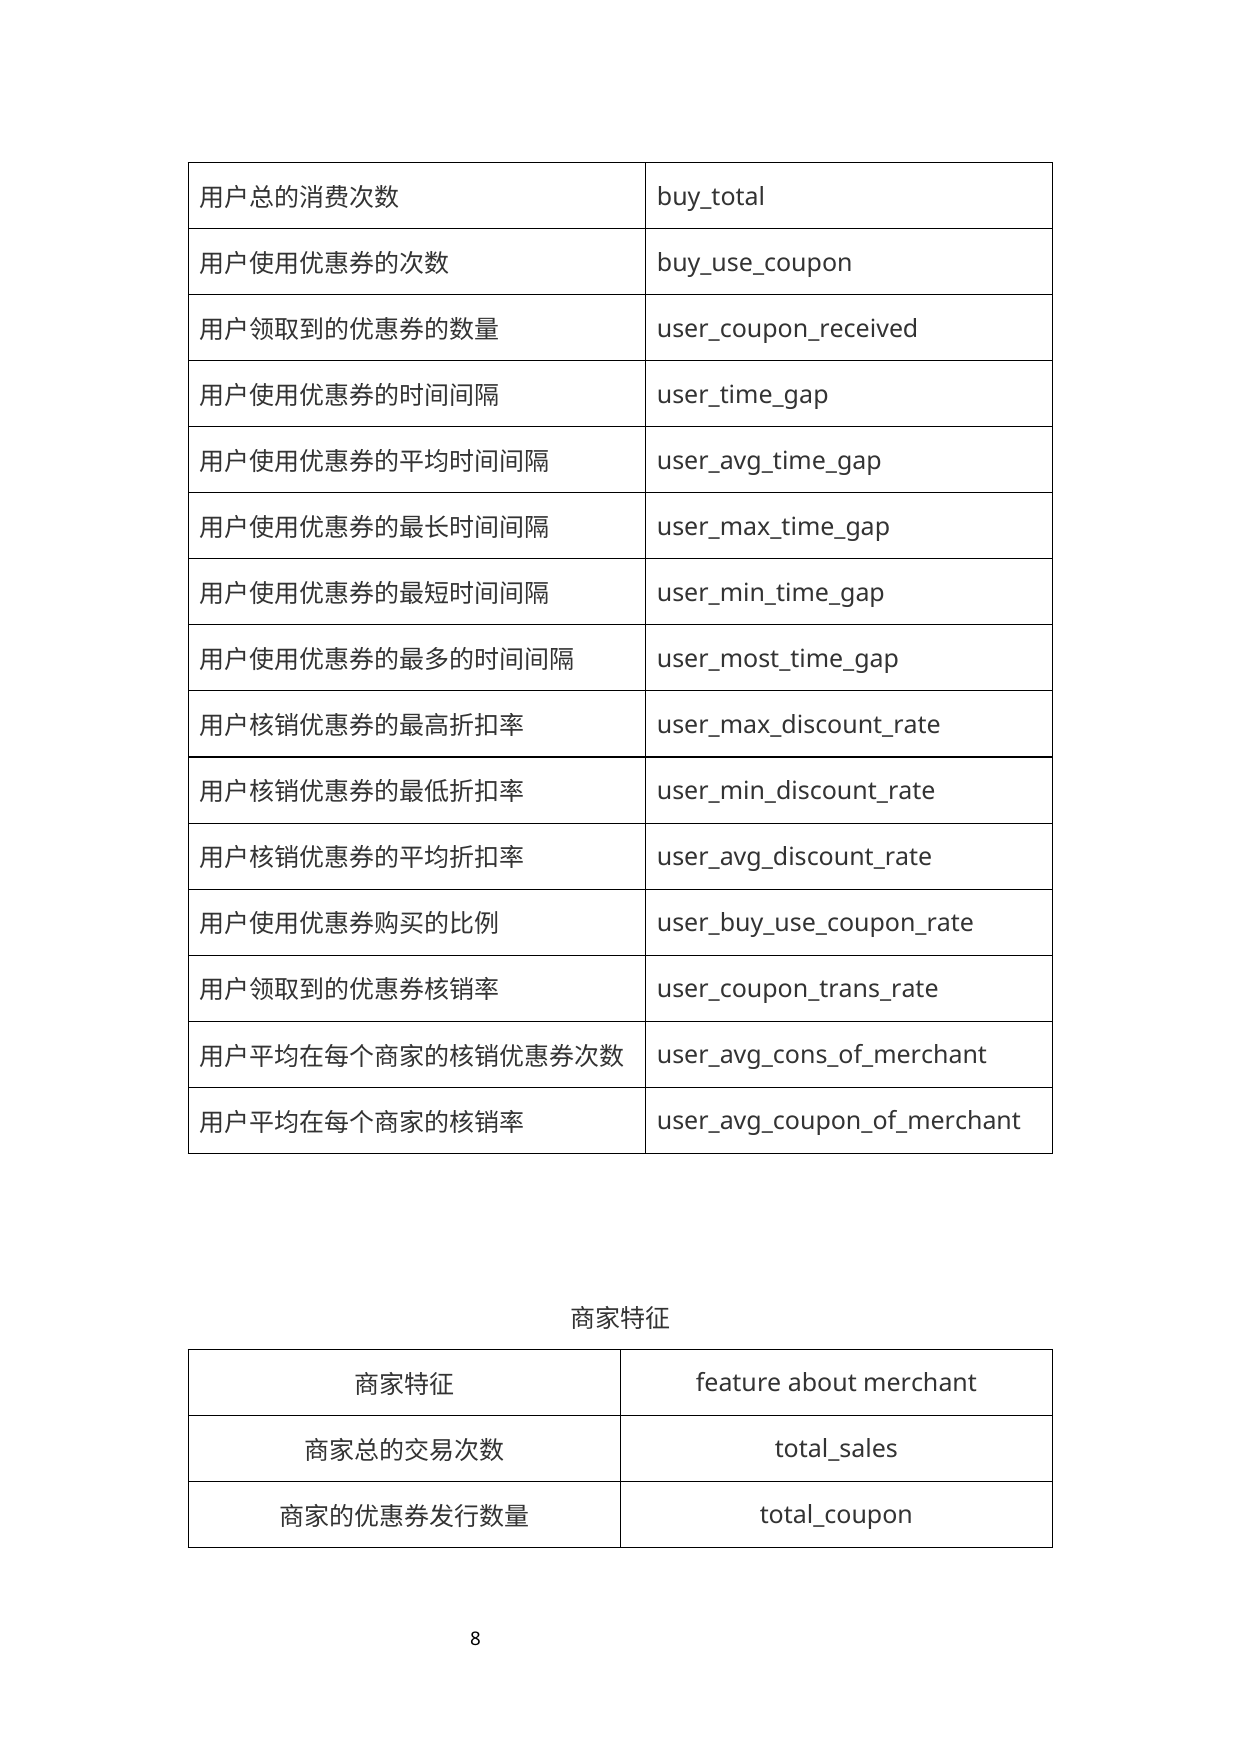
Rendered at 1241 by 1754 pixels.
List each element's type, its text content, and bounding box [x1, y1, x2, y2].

table_cell 用户使用优惠券的最短时间间隔 [189, 559, 645, 624]
table_cell 用户平均在每个商家的核销率 [189, 1088, 645, 1153]
table_cell 用户平均在每个商家的核销优惠券次数 [189, 1022, 645, 1087]
table_cell user_max_discount_rate [646, 691, 1052, 756]
table_cell 用户核销优惠券的最高折扣率 [189, 691, 645, 756]
table_cell 用户核销优惠券的最低折扣率 [189, 758, 645, 822]
table_cell 用户总的消费次数 [189, 163, 645, 228]
table_cell 用户领取到的优惠券核销率 [189, 956, 645, 1021]
table_cell 用户使用优惠券的时间间隔 [189, 361, 645, 426]
table_cell buy_use_coupon [646, 229, 1052, 294]
table_cell user_min_discount_rate [646, 758, 1052, 822]
table_cell total_sales [621, 1416, 1052, 1481]
table_cell user_coupon_received [646, 295, 1052, 360]
table_cell 用户使用优惠券的最多的时间间隔 [189, 625, 645, 690]
table_cell user_avg_cons_of_merchant [646, 1022, 1052, 1087]
table_cell 用户领取到的优惠券的数量 [189, 295, 645, 360]
table_cell user_time_gap [646, 361, 1052, 426]
table_header 商家特征 [189, 1350, 620, 1415]
table_cell 商家的优惠券发行数量 [189, 1482, 620, 1547]
table_cell buy_total [646, 163, 1052, 228]
table_cell 用户使用优惠券的次数 [189, 229, 645, 294]
table_cell user_avg_coupon_of_merchant [646, 1088, 1052, 1153]
table_cell user_min_time_gap [646, 559, 1052, 624]
table_cell 用户核销优惠券的平均折扣率 [189, 824, 645, 888]
table_cell user_coupon_trans_rate [646, 956, 1052, 1021]
table_cell 用户使用优惠券的平均时间间隔 [189, 427, 645, 492]
table_cell user_max_time_gap [646, 493, 1052, 558]
table_header feature about merchant [621, 1350, 1052, 1415]
table_cell 商家总的交易次数 [189, 1416, 620, 1481]
table_cell 用户使用优惠券购买的比例 [189, 890, 645, 954]
table_cell total_coupon [621, 1482, 1052, 1547]
text 商家特征 [187, 1284, 1053, 1349]
table_cell user_avg_time_gap [646, 427, 1052, 492]
table_cell 用户使用优惠券的最长时间间隔 [189, 493, 645, 558]
table_cell user_most_time_gap [646, 625, 1052, 690]
table_cell user_buy_use_coupon_rate [646, 890, 1052, 954]
table_cell user_avg_discount_rate [646, 824, 1052, 888]
